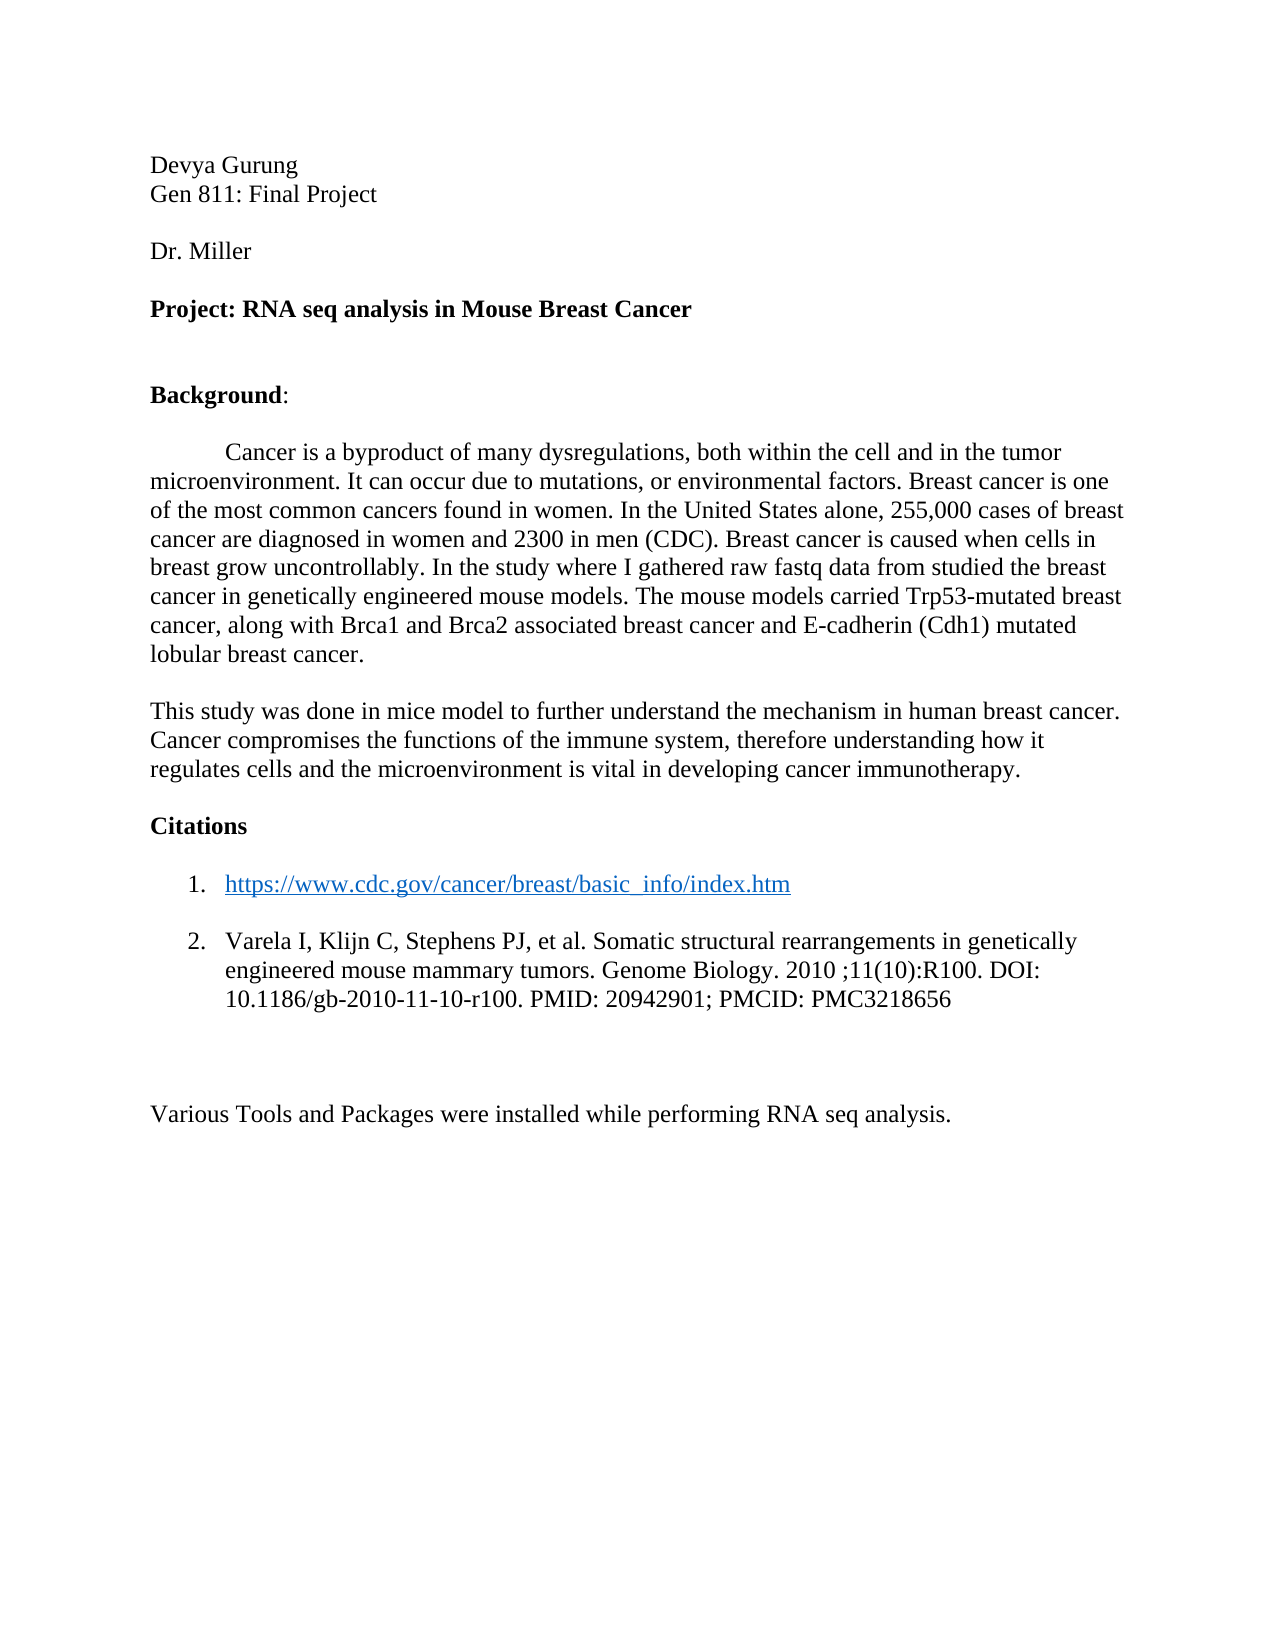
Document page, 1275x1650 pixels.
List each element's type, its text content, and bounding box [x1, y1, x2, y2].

text Cancer is a byproduct of many dysregulations, both within the cell and in the tumor microenvironment. It can occur due to mutations, or environmental factors. Breast cancer is one of the most common cancers found in women. In the United States alone, 255,000 cases of breast cancer are diagnosed in women and 2300 in men (CDC). Breast cancer is caused when cells in breast grow uncontrollably. In the study where I gathered raw fastq data from studied the breast cancer in genetically engineered mouse models. The mouse models carried Trp53-mutated breast cancer, along with Brca1 and Brca2 associated breast cancer and E-cadherin (Cdh1) mutated lobular breast cancer. [150, 437, 1125, 667]
text This study was done in mice model to further understand the mechanism in human breast cancer. Cancer compromises the functions of the immune system, therefore understanding how it regulates cells and the microenvironment is vital in developing cancer immunotherapy. [150, 696, 1125, 782]
text Citations [150, 811, 1125, 840]
text Project: RNA seq analysis in Mouse Breast Cancer [150, 294, 1125, 322]
list https://www.cdc.gov/cancer/breast/basic_info/index.htm [187, 869, 1125, 897]
text Background: [150, 380, 1125, 409]
text Various Tools and Packages were installed while performing RNA seq analysis. [150, 1099, 1125, 1127]
text Devya Gurung [150, 150, 1125, 179]
text Dr. Miller [150, 236, 1125, 265]
text Gen 811: Final Project [150, 179, 1125, 207]
list Varela I, Klijn C, Stephens PJ, et al. Somatic structural rearrangements in genetically engineered mouse mammary tumors. Genome Biology. 2010 ;11(10):R100. DOI: 10.1186/gb-2010-11-10-r100. PMID: 20942901; PMCID: PMC3218656 [187, 926, 1125, 1012]
